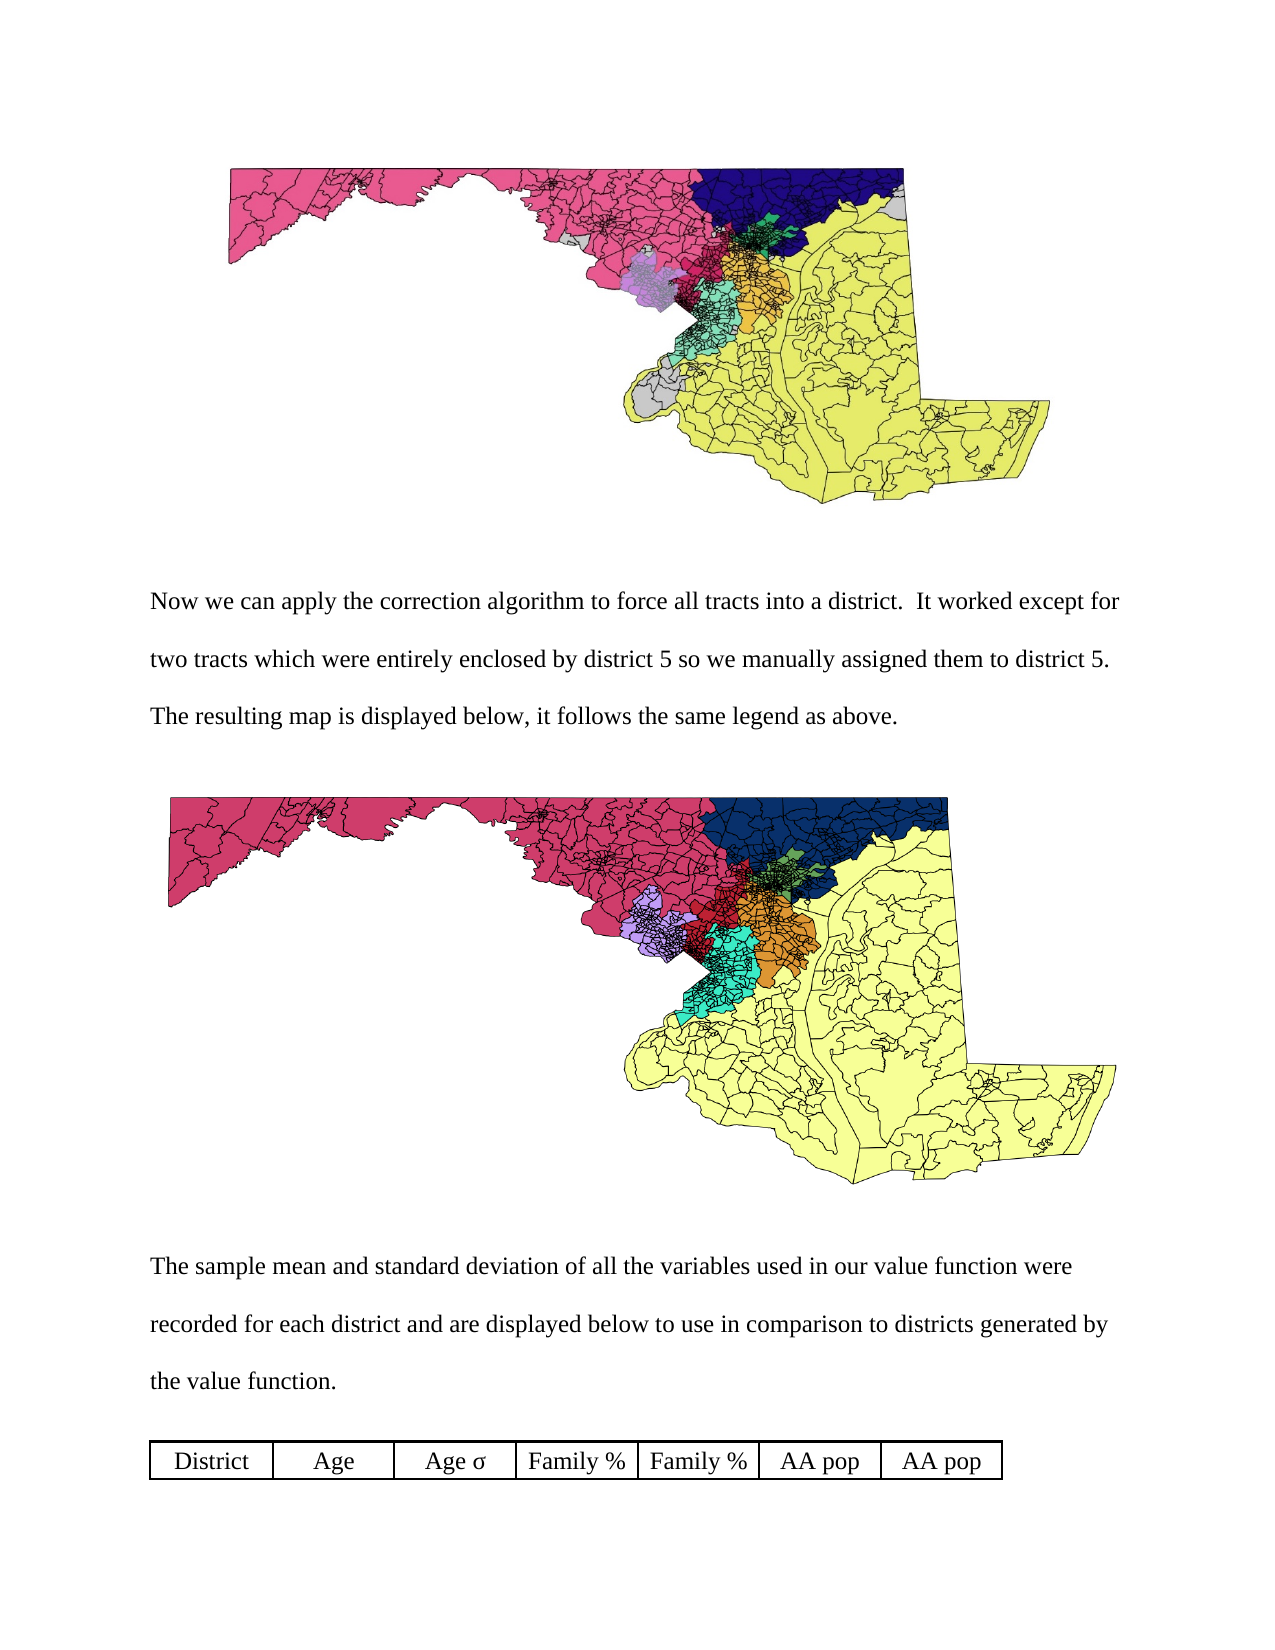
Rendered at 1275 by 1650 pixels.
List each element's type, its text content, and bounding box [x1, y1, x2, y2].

text The sample mean and standard deviation of all the variables used in our value function were recorded for each district and are displayed below to use in comparison to districts generated by the value function. [150, 1251, 1125, 1395]
table_header AA pop % mean [760, 1443, 880, 1478]
table_header Age σ [395, 1443, 515, 1478]
table_header Family % mean [517, 1443, 637, 1478]
table_header AA pop % σ [882, 1443, 1001, 1478]
table_header District [151, 1443, 272, 1478]
table_header Family % σ [639, 1443, 758, 1478]
text Now we can apply the correction algorithm to force all tracts into a district. It worked except for two tracts which were entirely enclosed by district 5 so we manually assigned them to district 5. The resulting map is displayed below, it follows the same legend as above. [150, 586, 1125, 730]
table_header Age mean [274, 1443, 393, 1478]
picture [216, 150, 1059, 542]
